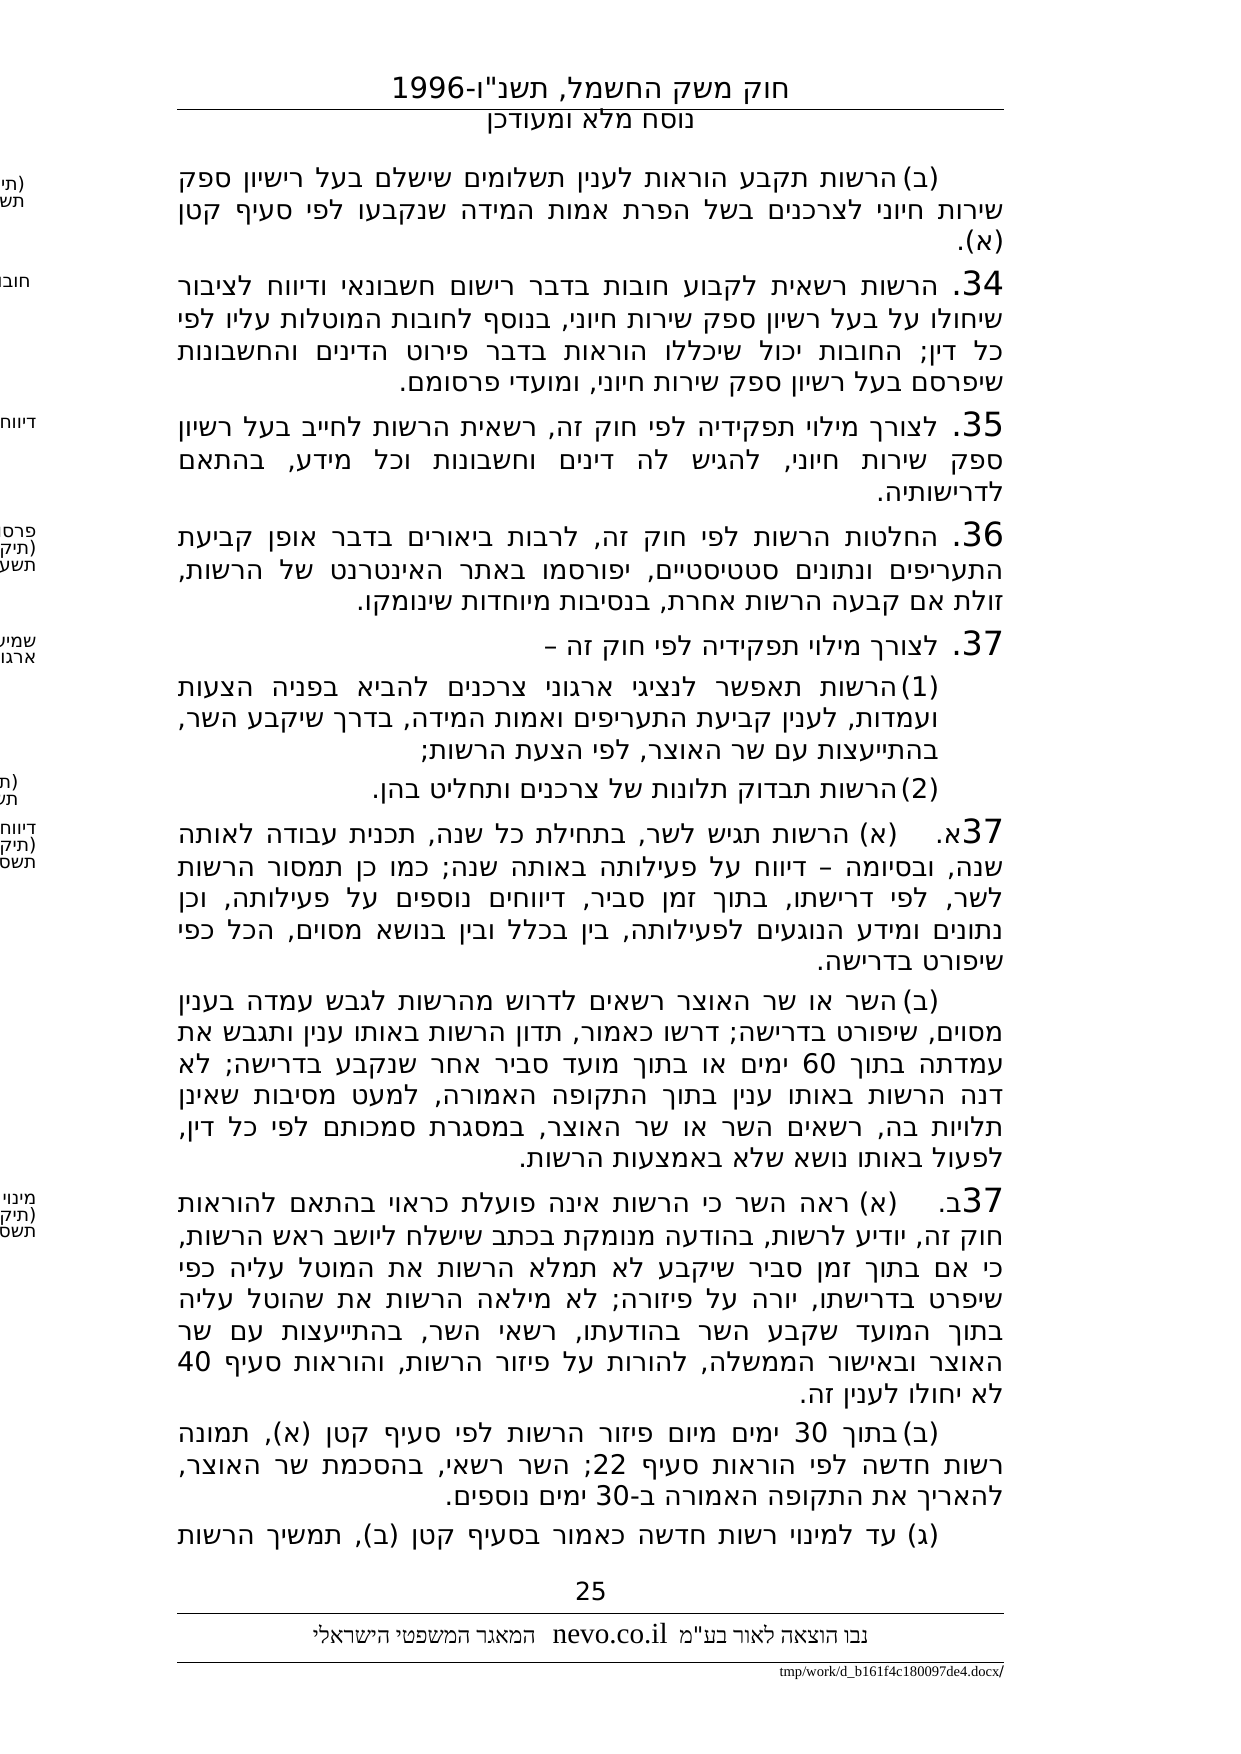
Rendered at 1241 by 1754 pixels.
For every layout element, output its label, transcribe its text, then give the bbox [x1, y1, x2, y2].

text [177, 1519, 1004, 1551]
text 37ב. (א) ראה השר כי הרשות אינה פועלת כראוי בהתאם להוראות חוק זה, יודיע לרשות, בהודעה מנומקת בכתב שישלח ליושב ראש הרשות, כי אם בתוך זמן סביר שיקבע לא תמלא הרשות את המוטל עליה כפי שיפרט בדרישתו, יורה על פיזורה; לא מילאה הרשות את שהוטל עליה בתוך המועד שקבע השר בהודעתו, רשאי השר, בהתייעצות עם שר האוצר ובאישור הממשלה, להורות על פיזור הרשות, והוראות סעיף 40 לא יחולו לענין זה. [177, 1182, 1004, 1410]
text (ב) השר או שר האוצר רשאים לדרוש מהרשות לגבש עמדה בענין מסוים, שיפורט בדרישה; דרשו כאמור, תדון הרשות באותו ענין ותגבש את עמדתה בתוך 60 ימים או בתוך מועד סביר אחר שנקבע בדרישה; לא דנה הרשות באותו ענין בתוך התקופה האמורה, למעט מסיבות שאינן תלויות בה, רשאים השר או שר האוצר, במסגרת סמכותם לפי כל דין, לפעול באותו נושא שלא באמצעות הרשות. [177, 985, 1004, 1174]
text 35. לצורך מילוי תפקידיה לפי חוק זה, רשאית הרשות לחייב בעל רשיון ספק שירות חיוני, להגיש לה דינים וחשבונות וכל מידע, בהתאם לדרישותיה. [177, 406, 1004, 508]
text (ב) בתוך 30 ימים מיום פיזור הרשות לפי סעיף קטן (א), תמונה רשות חדשה לפי הוראות סעיף 22; השר רשאי, בהסכמת שר האוצר, להאריך את התקופה האמורה ב-30 ימים נוספים. [177, 1417, 1004, 1512]
text 36. החלטות הרשות לפי חוק זה, לרבות ביאורים בדבר אופן קביעת התעריפים ונתונים סטטיסטיים, יפורסמו באתר האינטרנט של הרשות, זולת אם קבעה הרשות אחרת, בנסיבות מיוחדות שינומקו. [177, 515, 1004, 617]
text 37. לצורך מילוי תפקידיה לפי חוק זה – [177, 624, 1004, 663]
text 37א. (א) הרשות תגיש לשר, בתחילת כל שנה, תכנית עבודה לאותה שנה, ובסיומה – דיווח על פעילותה באותה שנה; כמו כן תמסור הרשות לשר, לפי דרישתו, בתוך זמן סביר, דיווחים נוספים על פעילותה, וכן נתונים ומידע הנוגעים לפעילותה, בין בכלל ובין בנושא מסוים, הכל כפי שיפורט בדרישה. [177, 812, 1004, 977]
text (ב) הרשות תקבע הוראות לענין תשלומים שישלם בעל רישיון ספק שירות חיוני לצרכנים בשל הפרת אמות המידה שנקבעו לפי סעיף קטן (א). [177, 162, 1004, 257]
text (2) הרשות תבדוק תלונות של צרכנים ותחליט בהן. [177, 773, 1004, 805]
text 34. הרשות רשאית לקבוע חובות בדבר רישום חשבונאי ודיווח לציבור שיחולו על בעל רשיון ספק שירות חיוני, בנוסף לחובות המוטלות עליו לפי כל דין; החובות יכול שיכללו הוראות בדבר פירוט הדינים והחשבונות שיפרסם בעל רשיון ספק שירות חיוני, ומועדי פרסומם. [177, 264, 1004, 398]
text (1) הרשות תאפשר לנציגי ארגוני צרכנים להביא בפניה הצעות ועמדות, לענין קביעת התעריפים ואמות המידה, בדרך שיקבע השר, בהתייעצות עם שר האוצר, לפי הצעת הרשות; [177, 671, 939, 766]
